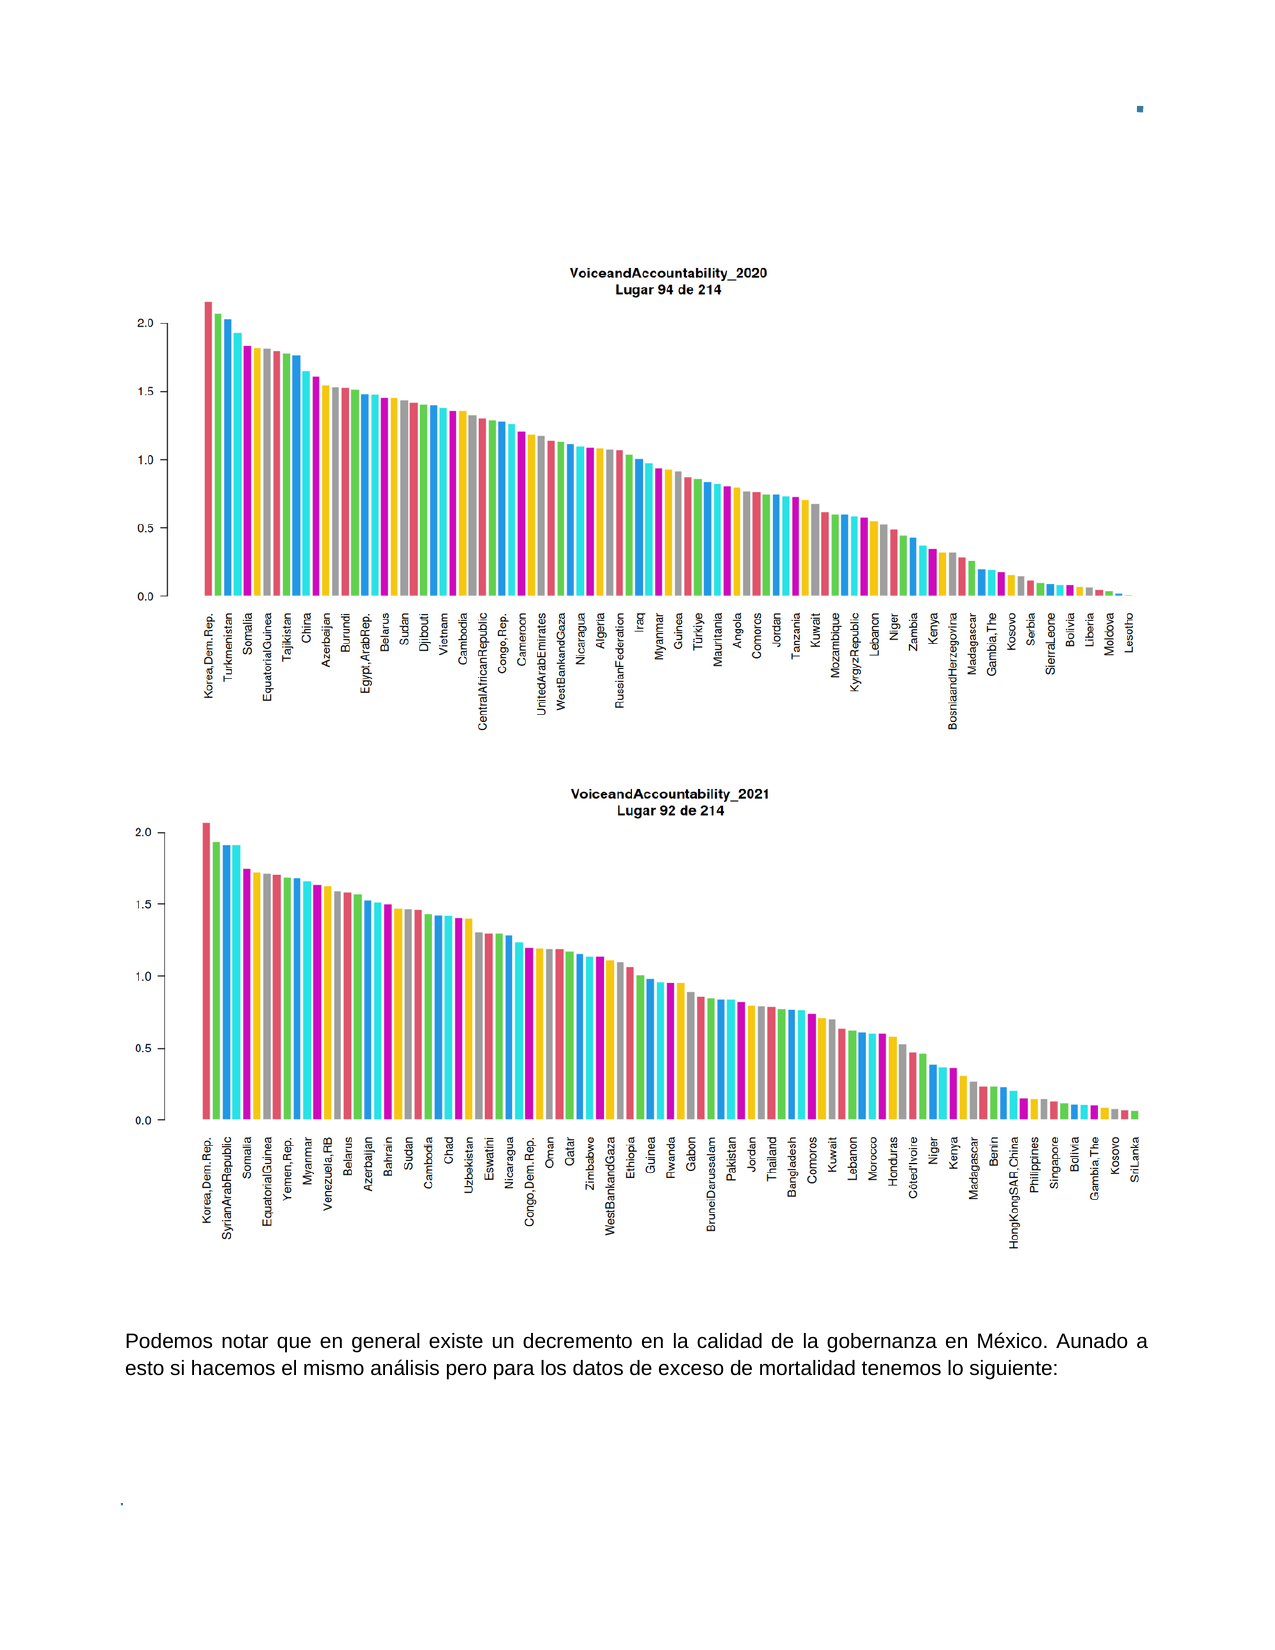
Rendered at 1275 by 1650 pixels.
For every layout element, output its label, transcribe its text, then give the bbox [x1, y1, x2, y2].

text Podemos notar que en general existe un decremento en la calidad de la gobernanza en México. Aunado a esto si hacemos el mismo análisis pero para los datos de exceso de mortalidad tenemos lo siguiente: [125, 1329, 1150, 1380]
picture [125, 780, 1150, 1267]
picture [125, 264, 1150, 750]
